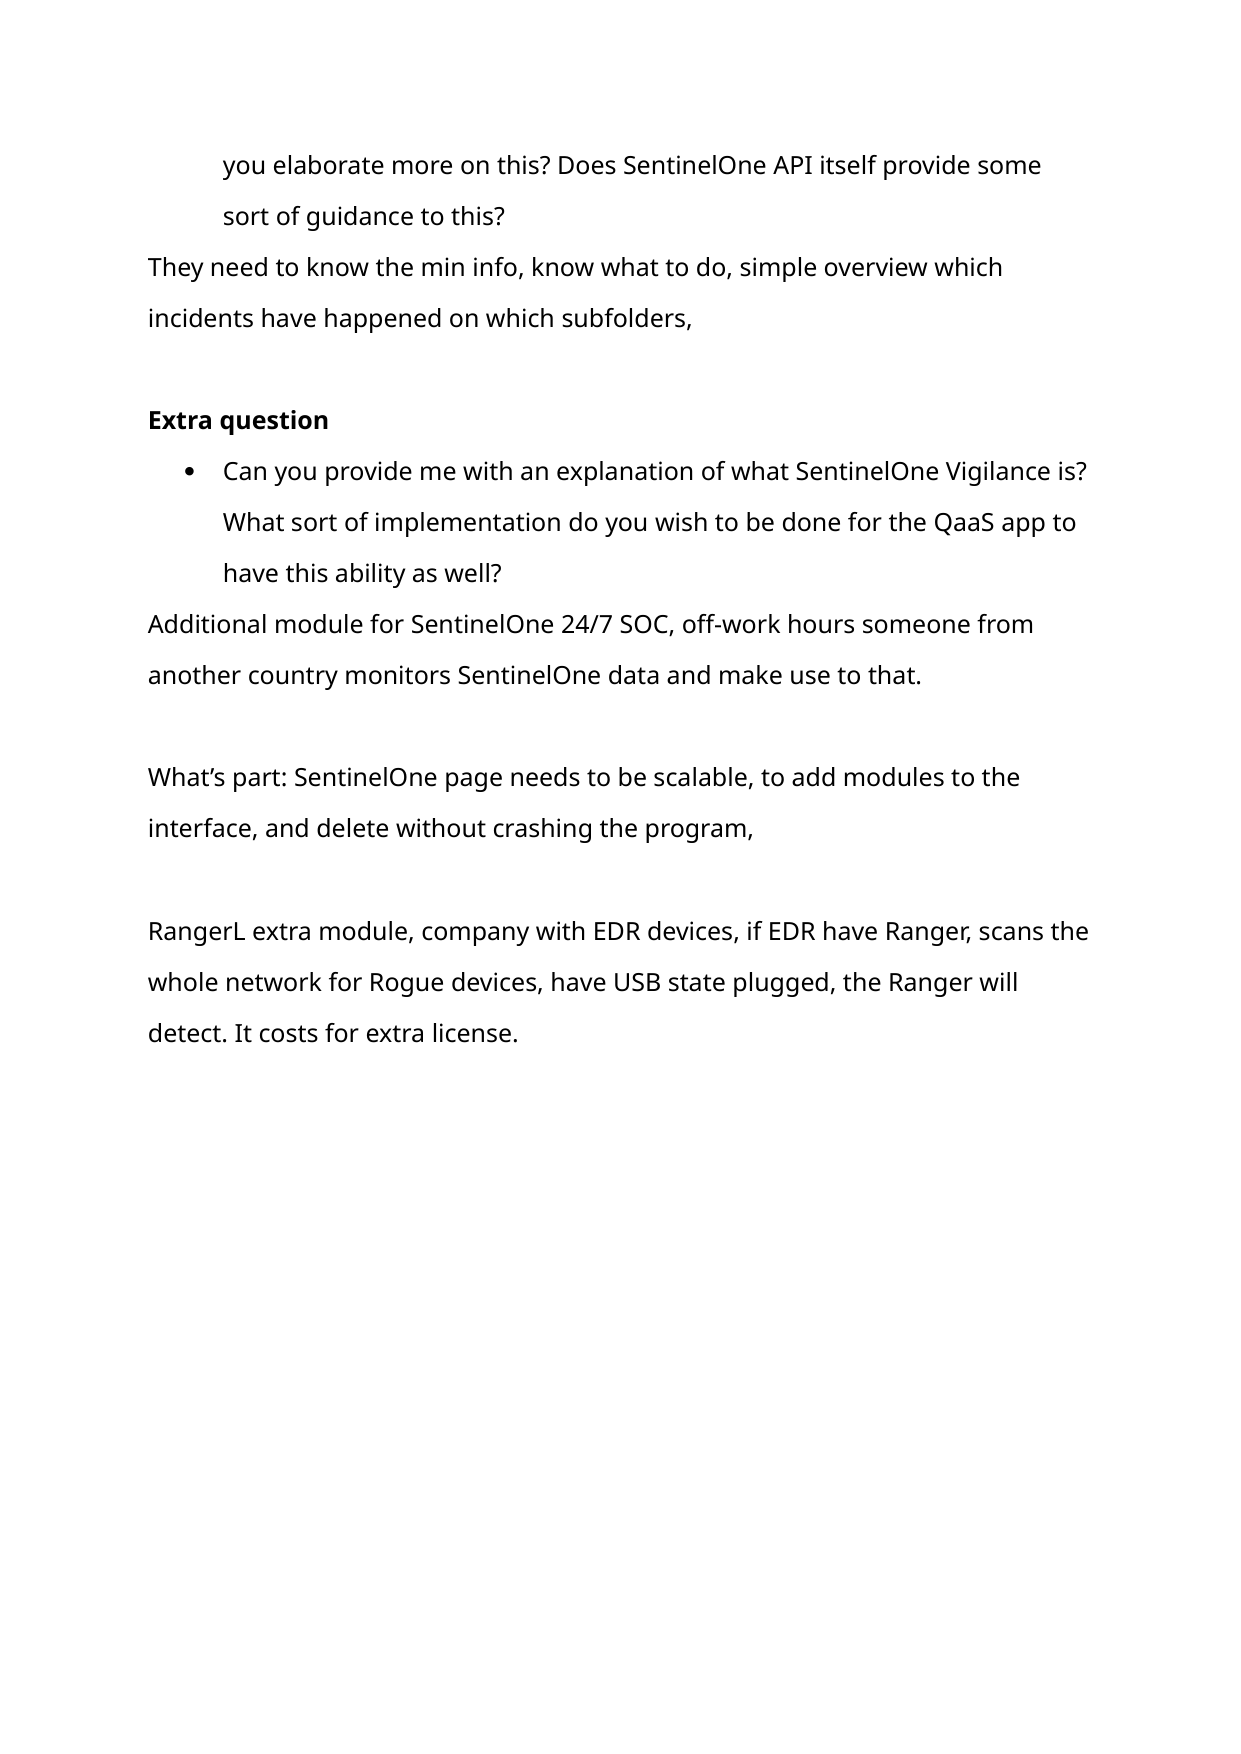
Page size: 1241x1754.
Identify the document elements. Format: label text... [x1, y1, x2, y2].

text They need to know the min info, know what to do, simple overview which incidents have happened on which subfolders, [148, 250, 1093, 335]
list Can you provide me with an explanation of what SentinelOne Vigilance is? What sort of implementation do you wish to be done for the QaaS app to have this ability as well? [185, 454, 1093, 590]
text What’s part: SentinelOne page needs to be scalable, to add modules to the interface, and delete without crashing the program, [148, 760, 1093, 845]
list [185, 148, 1093, 233]
text RangerL extra module, company with EDR devices, if EDR have Ranger, scans the whole network for Rogue devices, have USB state plugged, the Ranger will detect. It costs for extra license. [148, 913, 1093, 1049]
text Extra question [148, 403, 1093, 437]
text Additional module for SentinelOne 24/7 SOC, off-work hours someone from another country monitors SentinelOne data and make use to that. [148, 607, 1093, 692]
